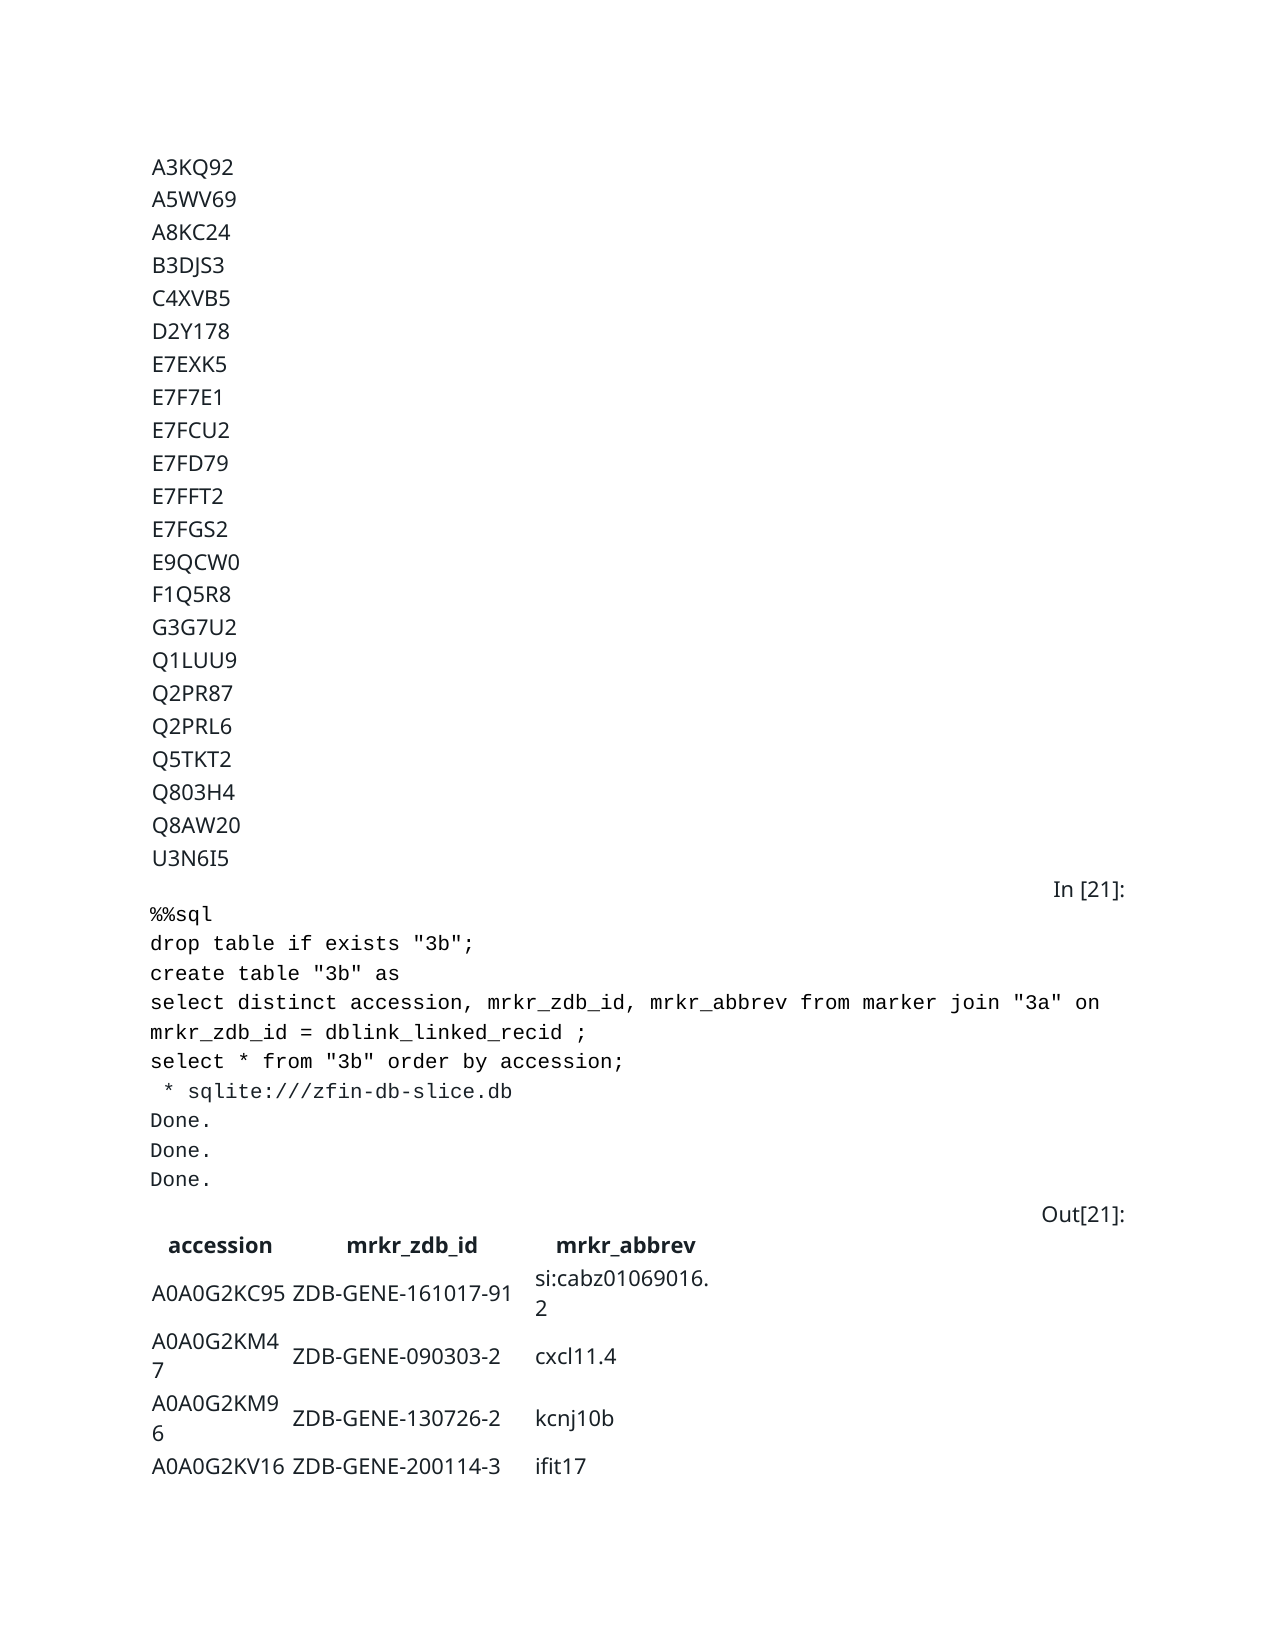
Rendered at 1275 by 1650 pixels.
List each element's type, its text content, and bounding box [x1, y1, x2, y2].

table_header mrkr_abbrev [533, 1229, 718, 1261]
table_cell E7FD79 [150, 446, 292, 479]
text Done. [150, 1110, 1125, 1134]
table_cell F1Q5R8 [150, 578, 292, 611]
text drop table if exists "3b"; [150, 933, 1125, 957]
text In [21]: [150, 874, 1125, 904]
table_cell ZDB-GENE-090303-2 [291, 1324, 533, 1387]
table_cell cxcl11.4 [533, 1324, 718, 1387]
table_cell G3G7U2 [150, 611, 292, 644]
table_header accession [150, 1229, 291, 1261]
table_cell Q2PRL6 [150, 710, 292, 742]
table_header mrkr_zdb_id [291, 1229, 533, 1261]
table_cell Q803H4 [150, 775, 292, 808]
table_cell si:cabz01069016.2 [533, 1261, 718, 1324]
table_cell E7FFT2 [150, 479, 292, 512]
table_cell U3N6I5 [150, 841, 292, 874]
table_cell ZDB-GENE-130726-2 [291, 1387, 533, 1449]
table_cell Q5TKT2 [150, 743, 292, 775]
table_cell E7FGS2 [150, 512, 292, 545]
table_cell ZDB-GENE-200114-3 [291, 1450, 533, 1482]
table_cell A0A0G2KM47 [150, 1324, 291, 1387]
table_cell B3DJS3 [150, 249, 292, 282]
table_cell Q8AW20 [150, 808, 292, 841]
table_cell kcnj10b [533, 1387, 718, 1449]
table_cell Q1LUU9 [150, 644, 292, 677]
text Done. [150, 1140, 1125, 1163]
text select distinct accession, mrkr_zdb_id, mrkr_abbrev from marker join "3a" on mrkr_zdb_id = dblink_linked_recid ; [150, 992, 1125, 1046]
text create table "3b" as [150, 963, 1125, 987]
table_cell A0A0G2KV16 [150, 1450, 291, 1482]
table_cell Q2PR87 [150, 677, 292, 709]
table_cell E7FCU2 [150, 413, 292, 446]
text Out[21]: [150, 1199, 1125, 1228]
table_cell A0A0G2KM96 [150, 1387, 291, 1449]
table_cell ifit17 [533, 1450, 718, 1482]
table_cell A5WV69 [150, 183, 292, 216]
table_cell E7EXK5 [150, 348, 292, 380]
text %%sql [150, 904, 1125, 928]
text * sqlite:///zfin-db-slice.db [150, 1081, 1125, 1104]
table_cell E7F7E1 [150, 380, 292, 413]
table_cell ZDB-GENE-161017-91 [291, 1261, 533, 1324]
table_cell A3KQ92 [150, 150, 292, 183]
table_cell E9QCW0 [150, 545, 292, 578]
table_cell A8KC24 [150, 216, 292, 249]
table_cell C4XVB5 [150, 282, 292, 314]
text Done. [150, 1169, 1125, 1193]
table_cell D2Y178 [150, 315, 292, 347]
table_cell A0A0G2KC95 [150, 1261, 291, 1324]
text select * from "3b" order by accession; [150, 1051, 1125, 1075]
